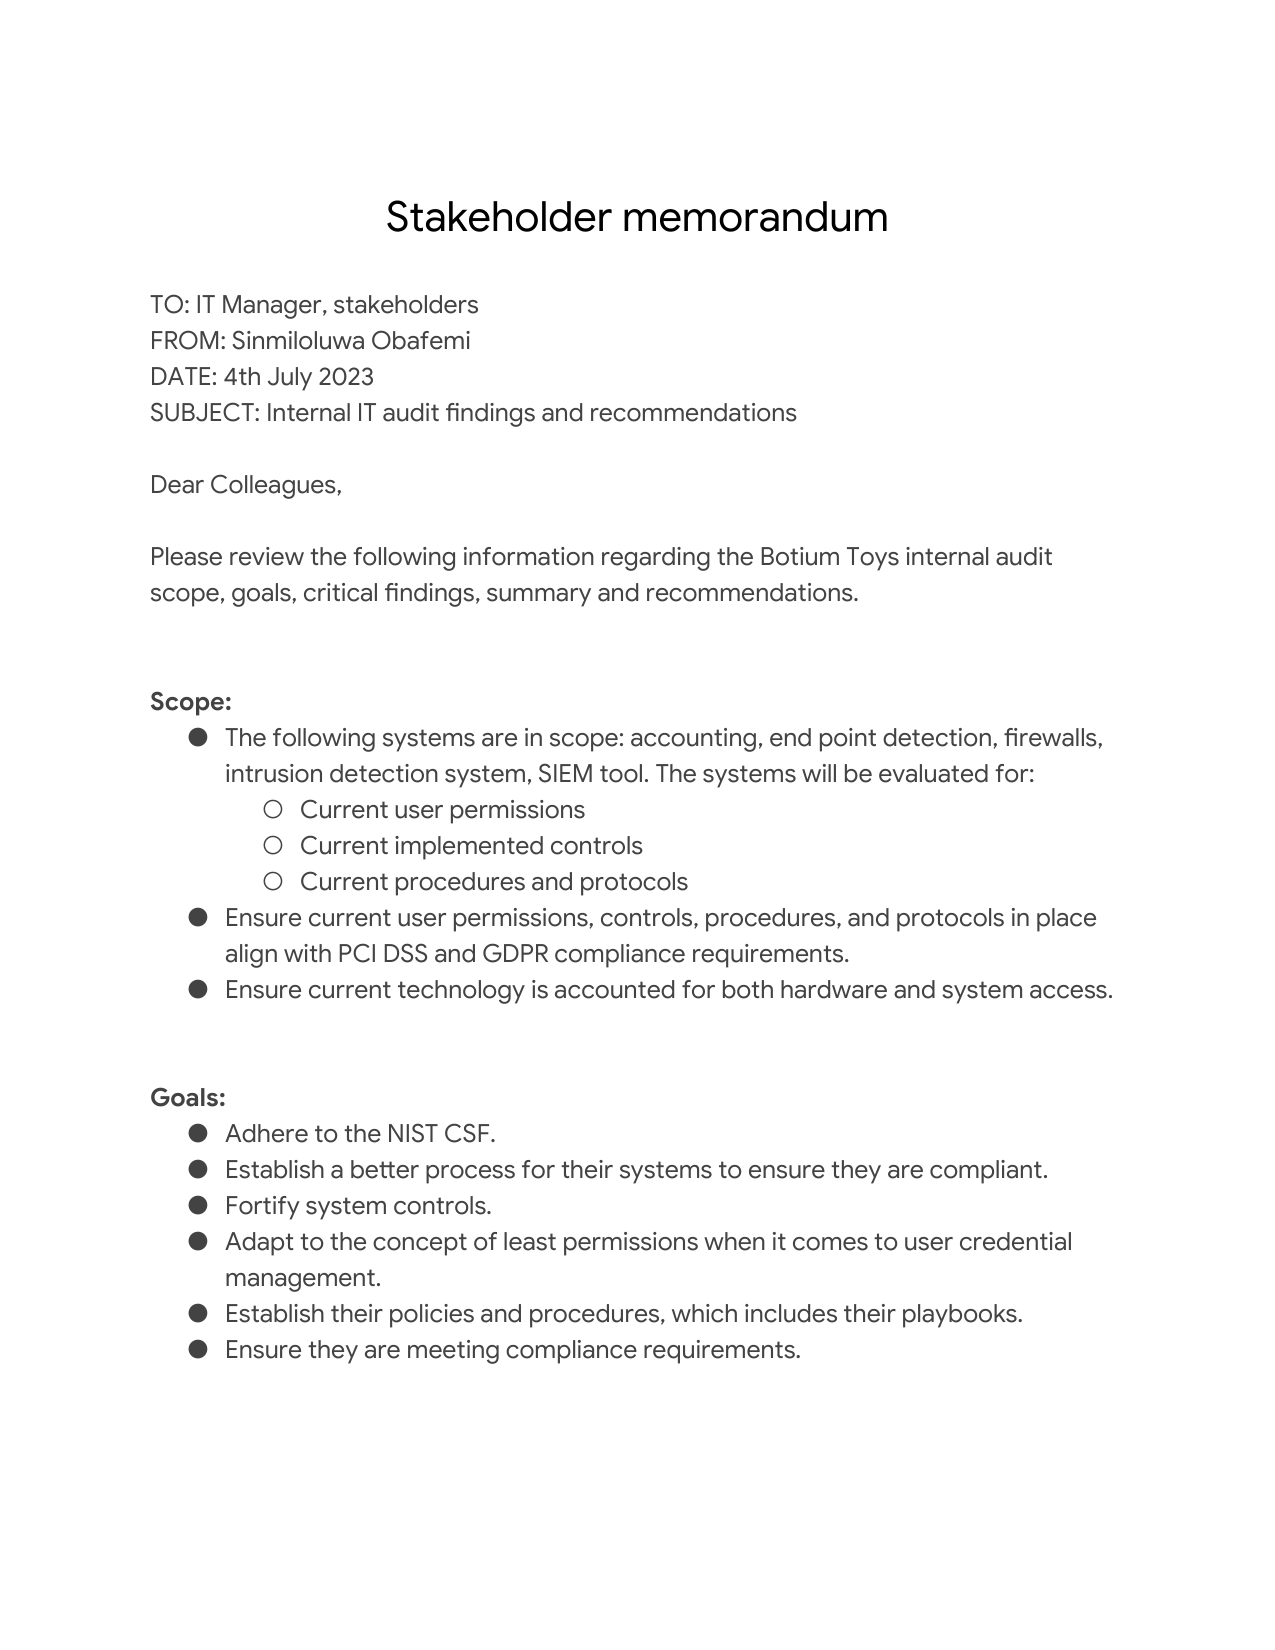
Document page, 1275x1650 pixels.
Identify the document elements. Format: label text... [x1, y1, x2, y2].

text Dear Colleagues, [150, 469, 1125, 501]
subtitle Stakeholder memorandum [150, 192, 1125, 244]
list Ensure they are meeting compliance requirements. [187, 1334, 1125, 1366]
list Current user permissions [262, 794, 1125, 825]
list Ensure current user permissions, controls, procedures, and protocols in place align with PCI DSS and GDPR compliance requirements. [187, 902, 1125, 969]
list Establish a better process for their systems to ensure they are compliant. [187, 1154, 1125, 1186]
list Adhere to the NIST CSF. [187, 1118, 1125, 1150]
text Scope: [150, 686, 1125, 717]
list Ensure current technology is accounted for both hardware and system access. [187, 974, 1125, 1006]
text Please review the following information regarding the Botium Toys internal audit scope, goals, critical findings, summary and recommendations. [150, 542, 1125, 609]
list Current implemented controls [262, 830, 1125, 861]
list Adapt to the concept of least permissions when it comes to user credential management. [187, 1226, 1125, 1294]
text Goals: [150, 1082, 1125, 1114]
text FROM: Sinmiloluwa Obafemi DATE: 4th July 2023 SUBJECT: Internal IT audit findings and recommendations [150, 325, 1125, 429]
list Fortify system controls. [187, 1190, 1125, 1222]
list Establish their policies and procedures, which includes their playbooks. [187, 1298, 1125, 1330]
text TO: IT Manager, stakeholders [150, 289, 1125, 321]
list The following systems are in scope: accounting, end point detection, firewalls, intrusion detection system, SIEM tool. The systems will be evaluated for: [187, 722, 1125, 789]
list Current procedures and protocols [262, 866, 1125, 897]
